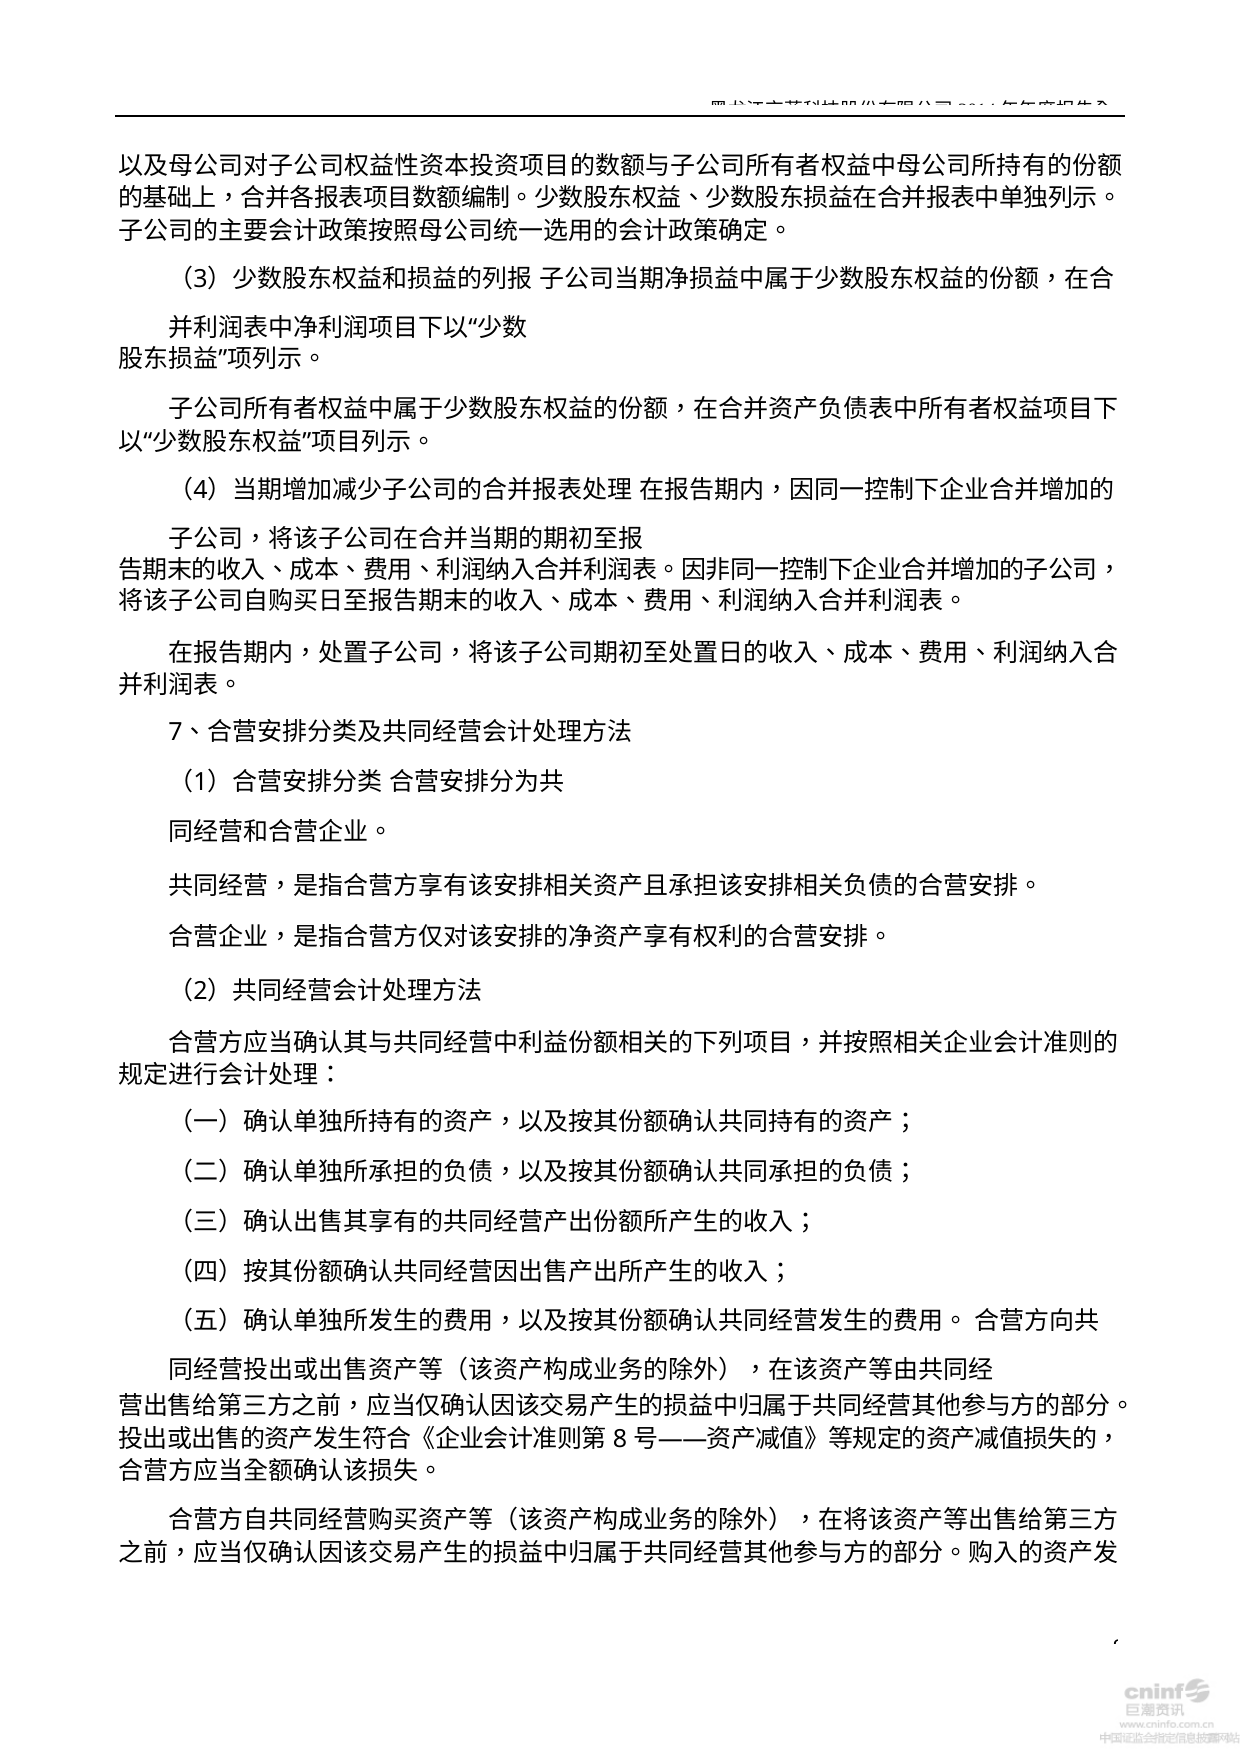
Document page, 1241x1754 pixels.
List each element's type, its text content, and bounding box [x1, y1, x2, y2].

text 共同经营，是指合营方享有该安排相关资产且承担该安排相关负债的合营安排。 合营企业，是指合营方仅对该安排的净资产享有权利的合营安排。 [168, 868, 1045, 952]
text （二）确认单独所承担的负债，以及按其份额确认共同承担的负债； [168, 1154, 1120, 1188]
text 在报告期内，处置子公司，将该子公司期初至处置日的收入、成本、费用、利润纳入合 并利润表。 [118, 635, 1120, 700]
text （一）确认单独所持有的资产，以及按其份额确认共同持有的资产； [168, 1103, 1120, 1138]
text 股东损益”项列示。 [118, 346, 1120, 373]
text 7、合营安排分类及共同经营会计处理方法 [168, 713, 1120, 747]
text 以及母公司对子公司权益性资本投资项目的数额与子公司所有者权益中母公司所持有的份额 的基础上，合并各报表项目数额编制。少数股东权益、少数股东损益在合并报表中单独列示。 子公司的主要会计政策按照母公司统一选用的会计政策确定。 [118, 148, 1122, 246]
text 合营方应当确认其与共同经营中利益份额相关的下列项目，并按照相关企业会计准则的 规定进行会计处理： [118, 1026, 1120, 1091]
text 将该子公司自购买日至报告期末的收入、成本、费用、利润纳入合并利润表。 [118, 584, 1120, 616]
text 子公司所有者权益中属于少数股东权益的份额，在合并资产负债表中所有者权益项目下 以“少数股东权益”项目列示。 [118, 392, 1120, 457]
text （四）按其份额确认共同经营因出售产出所产生的收入； [168, 1254, 1120, 1288]
text 告期末的收入、成本、费用、利润纳入合并利润表。因非同一控制下企业合并增加的子公司， [118, 557, 1240, 584]
picture [1099, 1673, 1241, 1754]
text （2）共同经营会计处理方法 [168, 972, 1120, 1006]
text （4）当期增加减少子公司的合并报表处理 在报告期内，因同一控制下企业合并增加的子公司，将该子公司在合并当期的期初至报 [168, 460, 1120, 557]
text 合营方自共同经营购买资产等（该资产构成业务的除外），在将该资产等出售给第三方 之前，应当仅确认因该交易产生的损益中归属于共同经营其他参与方的部分。购入的资产发 [118, 1502, 1120, 1567]
text （三）确认出售其享有的共同经营产出份额所产生的收入； [168, 1204, 1120, 1238]
text （五）确认单独所发生的费用，以及按其份额确认共同经营发生的费用。 合营方向共同经营投出或出售资产等（该资产构成业务的除外），在该资产等由共同经 [168, 1288, 1120, 1386]
text （1）合营安排分类 合营安排分为共同经营和合营企业。 [168, 763, 570, 848]
text （3）少数股东权益和损益的列报 子公司当期净损益中属于少数股东权益的份额，在合并利润表中净利润项目下以“少数 [168, 249, 1120, 346]
text 营出售给第三方之前，应当仅确认因该交易产生的损益中归属于共同经营其他参与方的部分。 投出或出售的资产发生符合《企业会计准则第 8 号——资产减值》等规定的资产减值损失的， 合营方应当全额确认该损失。 [118, 1389, 1137, 1486]
